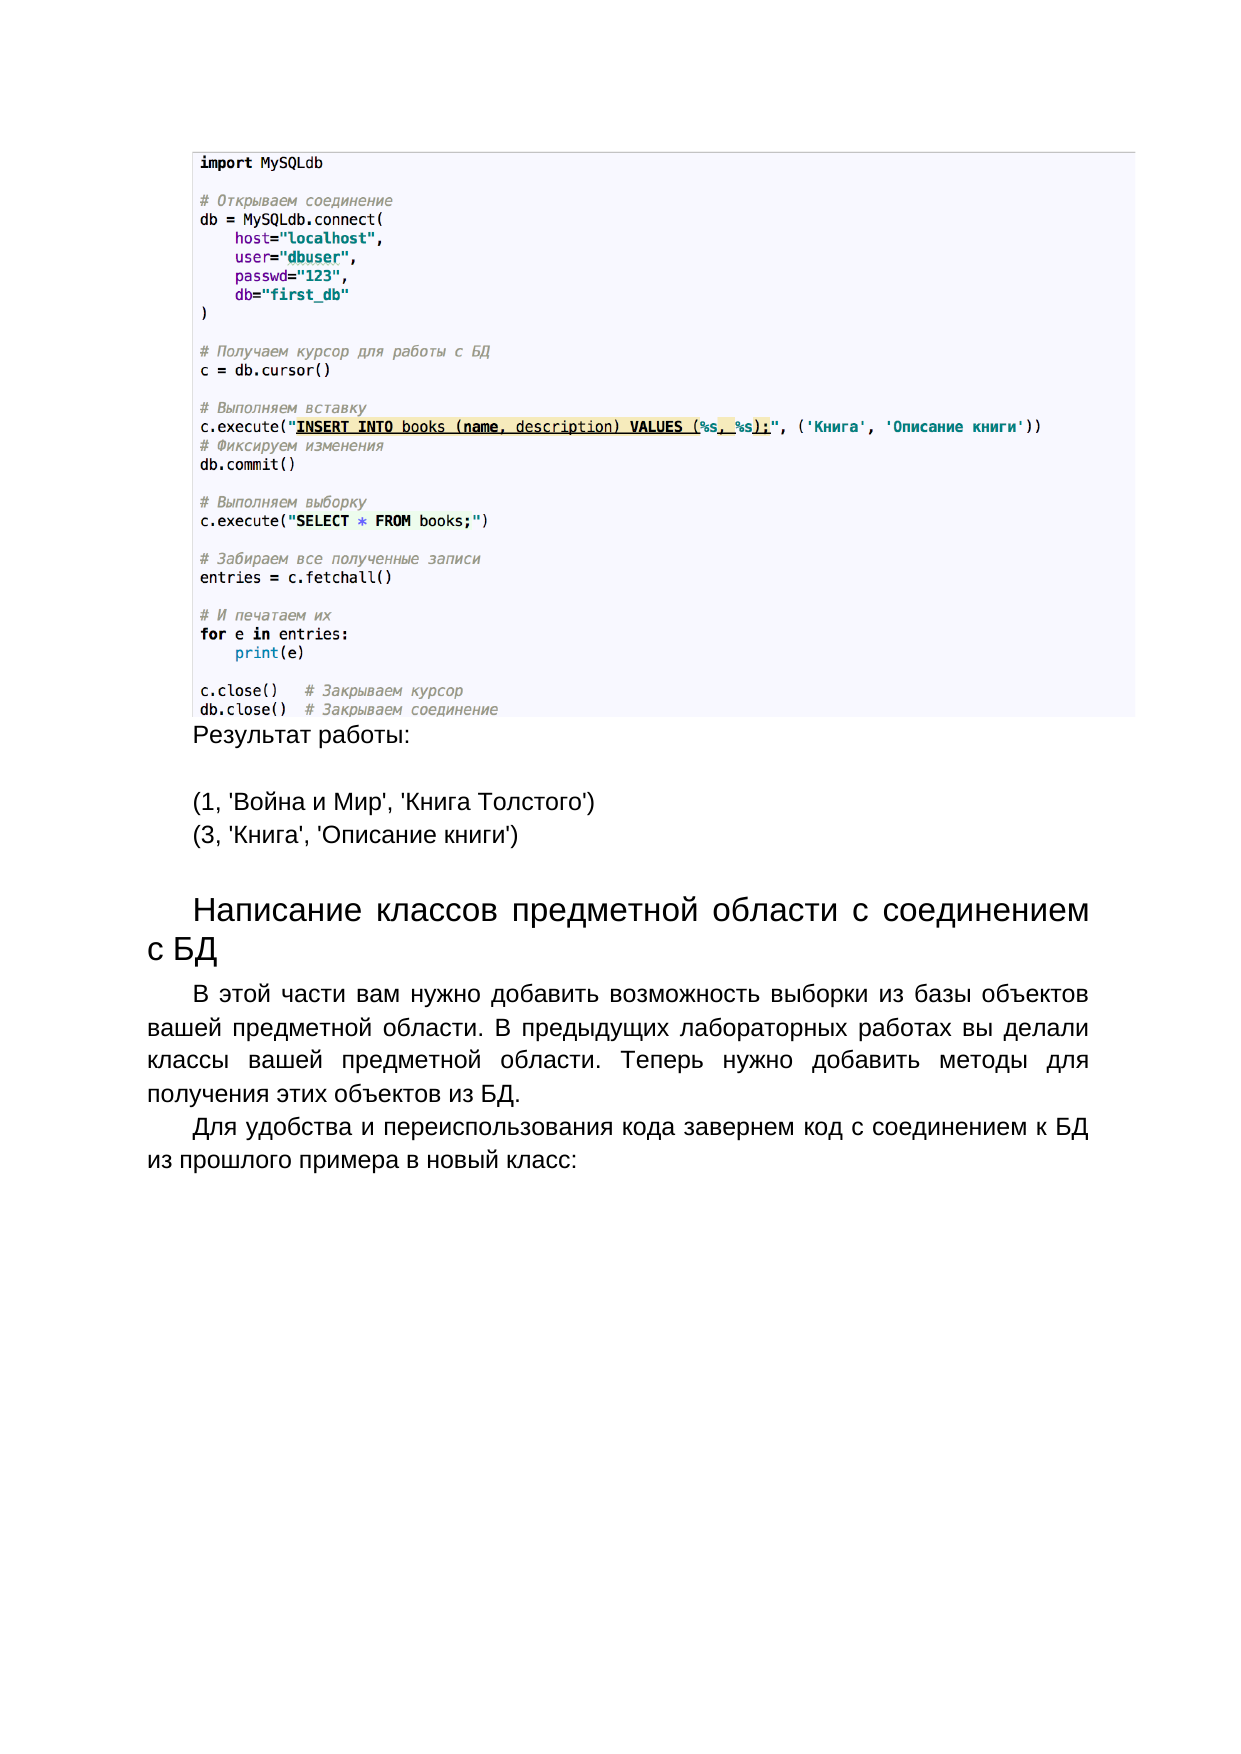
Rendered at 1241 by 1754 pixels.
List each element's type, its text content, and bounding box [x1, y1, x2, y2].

subtitle Написание классов предметной области с соединением с БД [147, 890, 1090, 967]
text В этой части вам нужно добавить возможность выборки из базы объектов вашей предметной области. В предыдущих лабораторных работах вы делали классы вашей предметной области. Теперь нужно добавить методы для получения этих объектов из БД. [147, 979, 1090, 1107]
text (1, 'Война и Мир', 'Книга Толстого') [147, 787, 1090, 815]
picture [192, 150, 1136, 717]
text (3, 'Книга', 'Описание книги') [147, 819, 1090, 848]
text Для удобства и переиспользования кода завернем код с соединением к БД из прошлого примера в новый класс: [147, 1112, 1090, 1173]
text Результат работы: [147, 721, 1090, 749]
